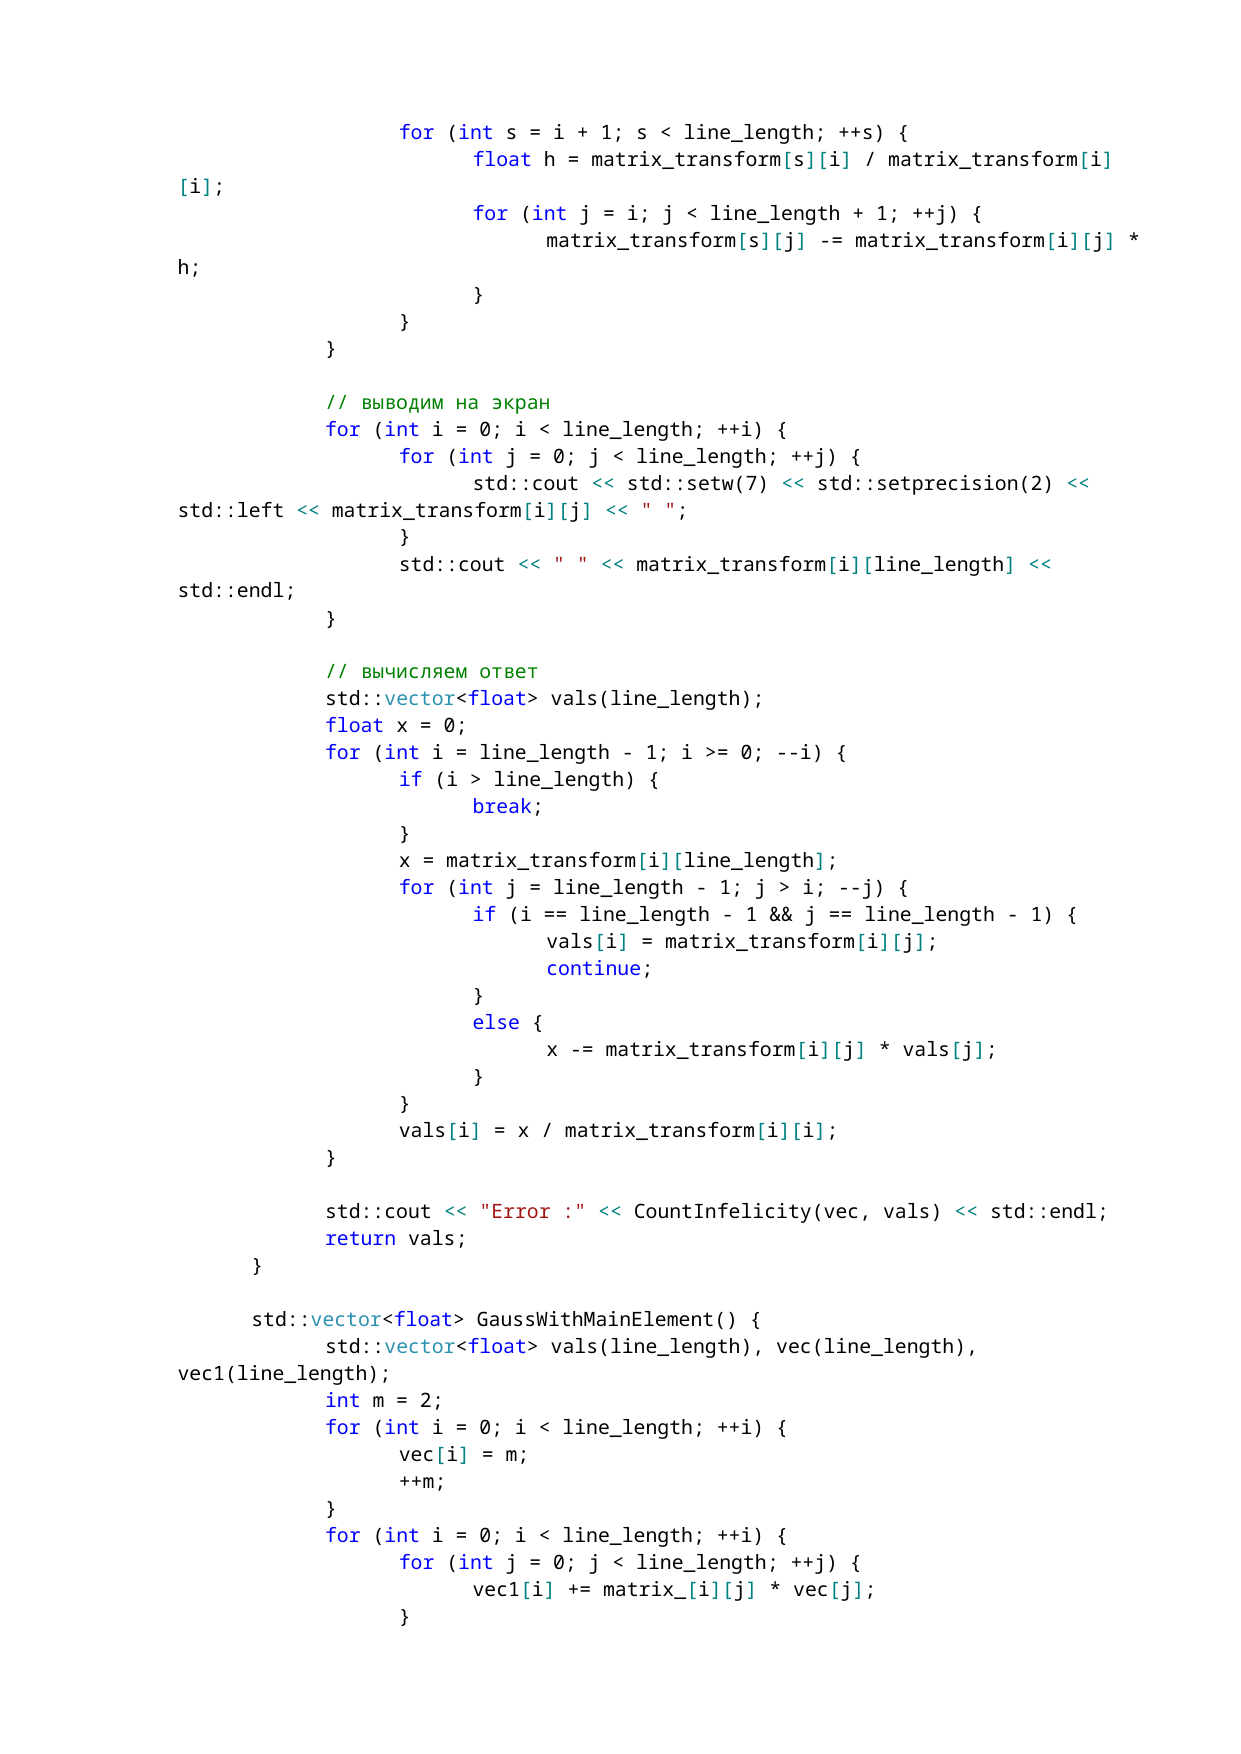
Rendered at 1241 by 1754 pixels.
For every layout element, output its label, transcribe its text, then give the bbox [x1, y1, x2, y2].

text } [177, 819, 1152, 847]
text std::cout << "Error :" << CountInfelicity(vec, vals) << std::endl; [177, 1197, 1152, 1224]
text ++m; [177, 1467, 1152, 1494]
text } [177, 334, 1152, 361]
text for (int i = 0; i < line_length; ++i) { [177, 415, 1152, 442]
text else { [177, 1008, 1152, 1035]
text for (int i = 0; i < line_length; ++i) { [177, 1413, 1152, 1440]
text if (i > line_length) { [177, 766, 1152, 793]
text } [177, 1494, 1152, 1521]
text } [177, 523, 1152, 550]
text vec1[i] += matrix_[i][j] * vec[j]; [177, 1575, 1152, 1602]
text for (int i = line_length - 1; i >= 0; --i) { [177, 739, 1152, 766]
text float x = 0; [177, 712, 1152, 739]
text std::cout << std::setw(7) << std::setprecision(2) << std::left << matrix_transform[i][j] << " "; [177, 469, 1152, 523]
text float h = matrix_transform[s][i] / matrix_transform[i][i]; [177, 145, 1152, 199]
text } [177, 307, 1152, 334]
text for (int i = 0; i < line_length; ++i) { [177, 1521, 1152, 1548]
text for (int j = 0; j < line_length; ++j) { [177, 442, 1152, 469]
text x = matrix_transform[i][line_length]; [177, 847, 1152, 873]
text vals[i] = matrix_transform[i][j]; [177, 927, 1152, 954]
text vec[i] = m; [177, 1440, 1152, 1467]
text int m = 2; [177, 1386, 1152, 1413]
text } [177, 1143, 1152, 1170]
text } [177, 1089, 1152, 1116]
text continue; [177, 954, 1152, 981]
text matrix_transform[s][j] -= matrix_transform[i][j] * h; [177, 226, 1152, 280]
text } [177, 1062, 1152, 1089]
text std::vector<float> vals(line_length), vec(line_length), vec1(line_length); [177, 1332, 1152, 1386]
text // выводим на экран [177, 388, 1152, 415]
text } [177, 280, 1152, 307]
text return vals; [177, 1224, 1152, 1251]
text break; [177, 793, 1152, 819]
text if (i == line_length - 1 && j == line_length - 1) { [177, 901, 1152, 927]
text // вычисляем ответ [177, 658, 1152, 685]
text std::cout << " " << matrix_transform[i][line_length] << std::endl; [177, 550, 1152, 604]
text } [177, 1602, 1152, 1629]
text } [177, 981, 1152, 1008]
text for (int j = 0; j < line_length; ++j) { [177, 1548, 1152, 1575]
text } [177, 604, 1152, 631]
text for (int s = i + 1; s < line_length; ++s) { [177, 118, 1152, 145]
text std::vector<float> vals(line_length); [177, 685, 1152, 712]
text std::vector<float> GaussWithMainElement() { [177, 1305, 1152, 1332]
text x -= matrix_transform[i][j] * vals[j]; [177, 1035, 1152, 1062]
text for (int j = line_length - 1; j > i; --j) { [177, 873, 1152, 901]
text } [177, 1251, 1152, 1278]
text for (int j = i; j < line_length + 1; ++j) { [177, 199, 1152, 226]
text vals[i] = x / matrix_transform[i][i]; [177, 1116, 1152, 1143]
